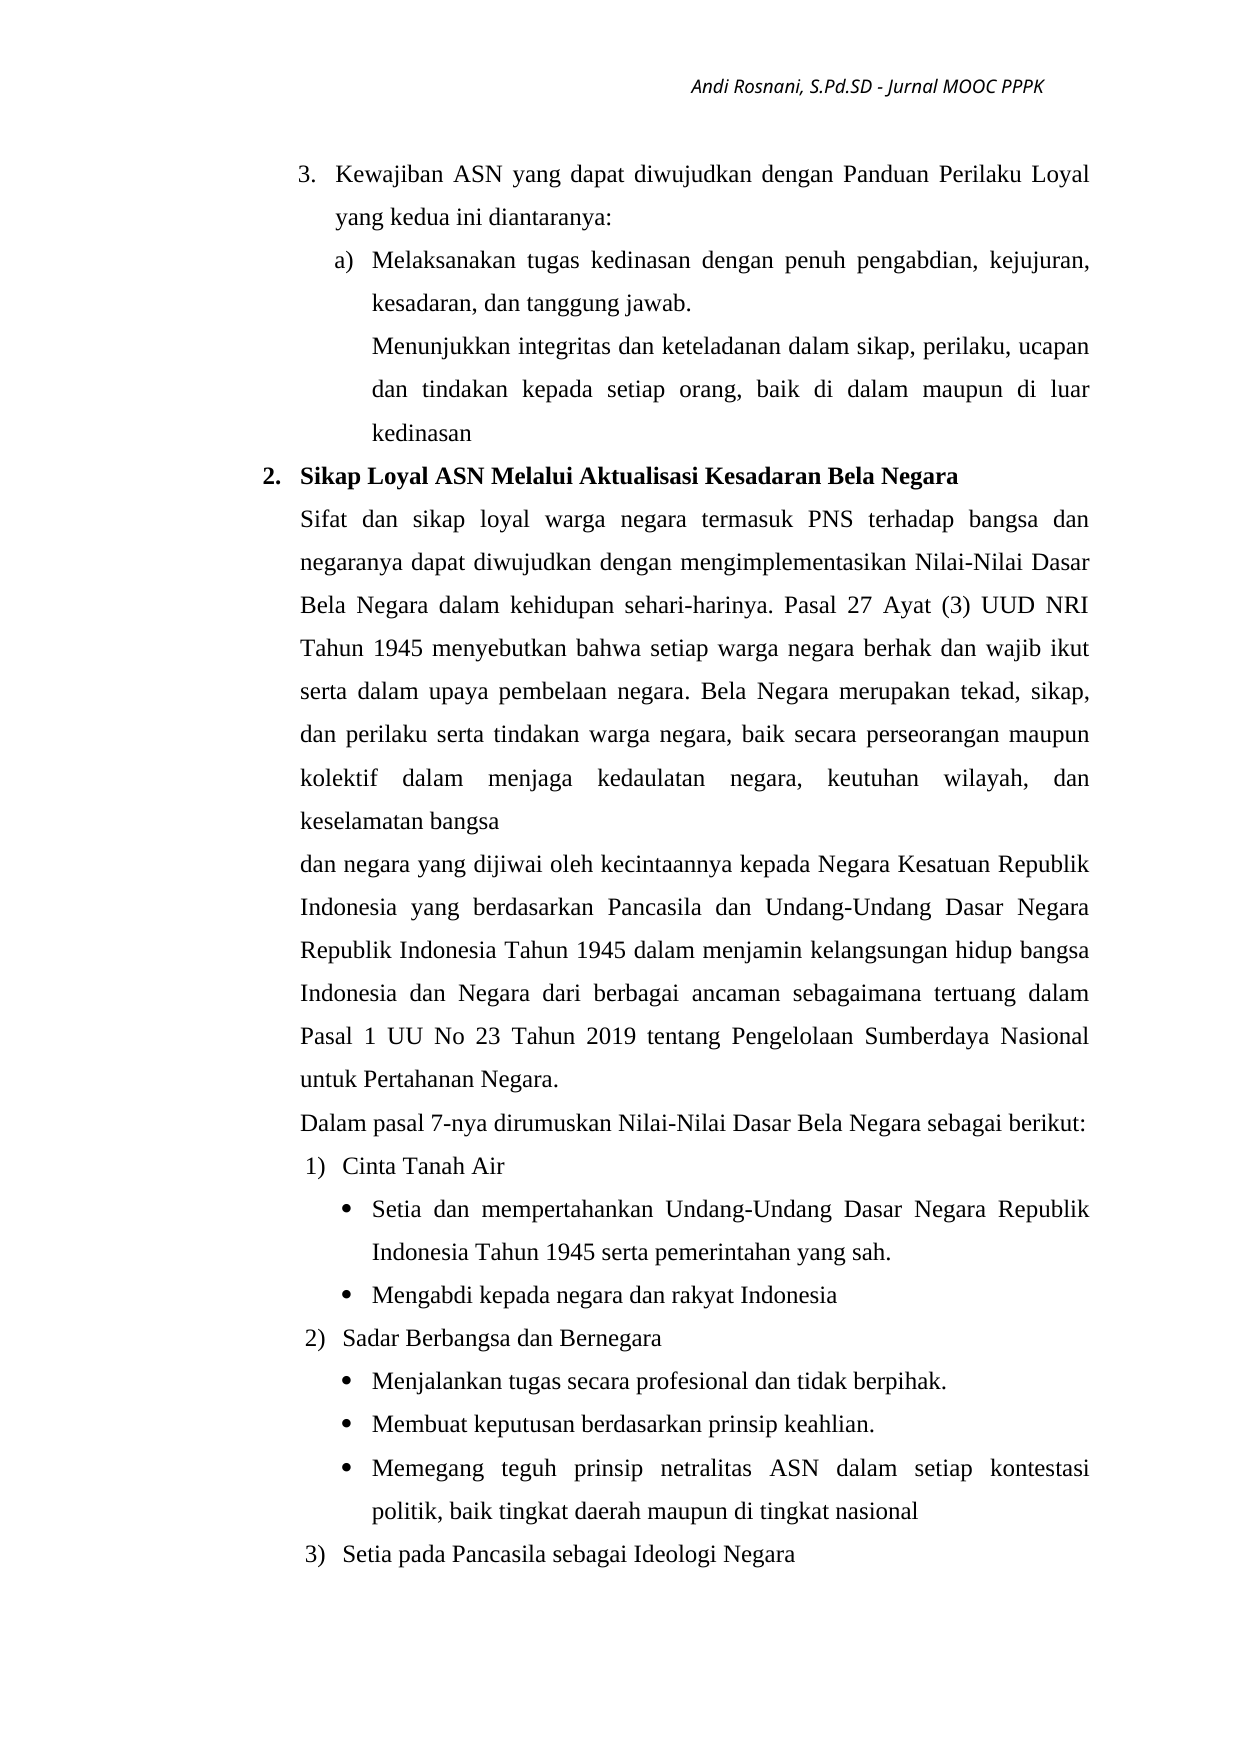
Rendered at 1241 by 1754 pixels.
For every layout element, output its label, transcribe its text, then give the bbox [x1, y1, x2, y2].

list Menjalankan tugas secara profesional dan tidak berpihak. [342, 1366, 1090, 1395]
list dan negara yang dijiwai oleh kecintaannya kepada Negara Kesatuan Republik Indonesia yang berdasarkan Pancasila dan Undang-Undang Dasar Negara Republik Indonesia Tahun 1945 dalam menjamin kelangsungan hidup bangsa Indonesia dan Negara dari berbagai ancaman sebagaimana tertuang dalam Pasal 1 UU No 23 Tahun 2019 tentang Pengelolaan Sumberdaya Nasional untuk Pertahanan Negara. [300, 849, 1090, 1093]
list Membuat keputusan berdasarkan prinsip keahlian. [342, 1409, 1090, 1438]
list Kewajiban ASN yang dapat diwujudkan dengan Panduan Perilaku Loyal yang kedua ini diantaranya: [298, 159, 1090, 231]
list Cinta Tanah Air [304, 1151, 1090, 1179]
list Sifat dan sikap loyal warga negara termasuk PNS terhadap bangsa dan negaranya dapat diwujudkan dengan mengimplementasikan Nilai-Nilai Dasar Bela Negara dalam kehidupan sehari-harinya. Pasal 27 Ayat (3) UUD NRI Tahun 1945 menyebutkan bahwa setiap warga negara berhak dan wajib ikut serta dalam upaya pembelaan negara. Bela Negara merupakan tekad, sikap, dan perilaku serta tindakan warga negara, baik secara perseorangan maupun kolektif dalam menjaga kedaulatan negara, keutuhan wilayah, dan keselamatan bangsa [300, 504, 1090, 834]
list Melaksanakan tugas kedinasan dengan penuh pengabdian, kejujuran, kesadaran, dan tanggung jawab. [334, 245, 1090, 317]
list Sikap Loyal ASN Melalui Aktualisasi Kesadaran Bela Negara [262, 461, 1090, 489]
list Setia dan mempertahankan Undang-Undang Dasar Negara Republik Indonesia Tahun 1945 serta pemerintahan yang sah. [342, 1194, 1090, 1266]
list Dalam pasal 7-nya dirumuskan Nilai-Nilai Dasar Bela Negara sebagai berikut: [300, 1108, 1090, 1136]
list Menunjukkan integritas dan keteladanan dalam sikap, perilaku, ucapan dan tindakan kepada setiap orang, baik di dalam maupun di luar kedinasan [372, 331, 1090, 446]
list Memegang teguh prinsip netralitas ASN dalam setiap kontestasi politik, baik tingkat daerah maupun di tingkat nasional [342, 1453, 1090, 1524]
list Mengabdi kepada negara dan rakyat Indonesia [342, 1280, 1090, 1309]
list Setia pada Pancasila sebagai Ideologi Negara [304, 1539, 1090, 1568]
list Sadar Berbangsa dan Bernegara [304, 1323, 1090, 1352]
